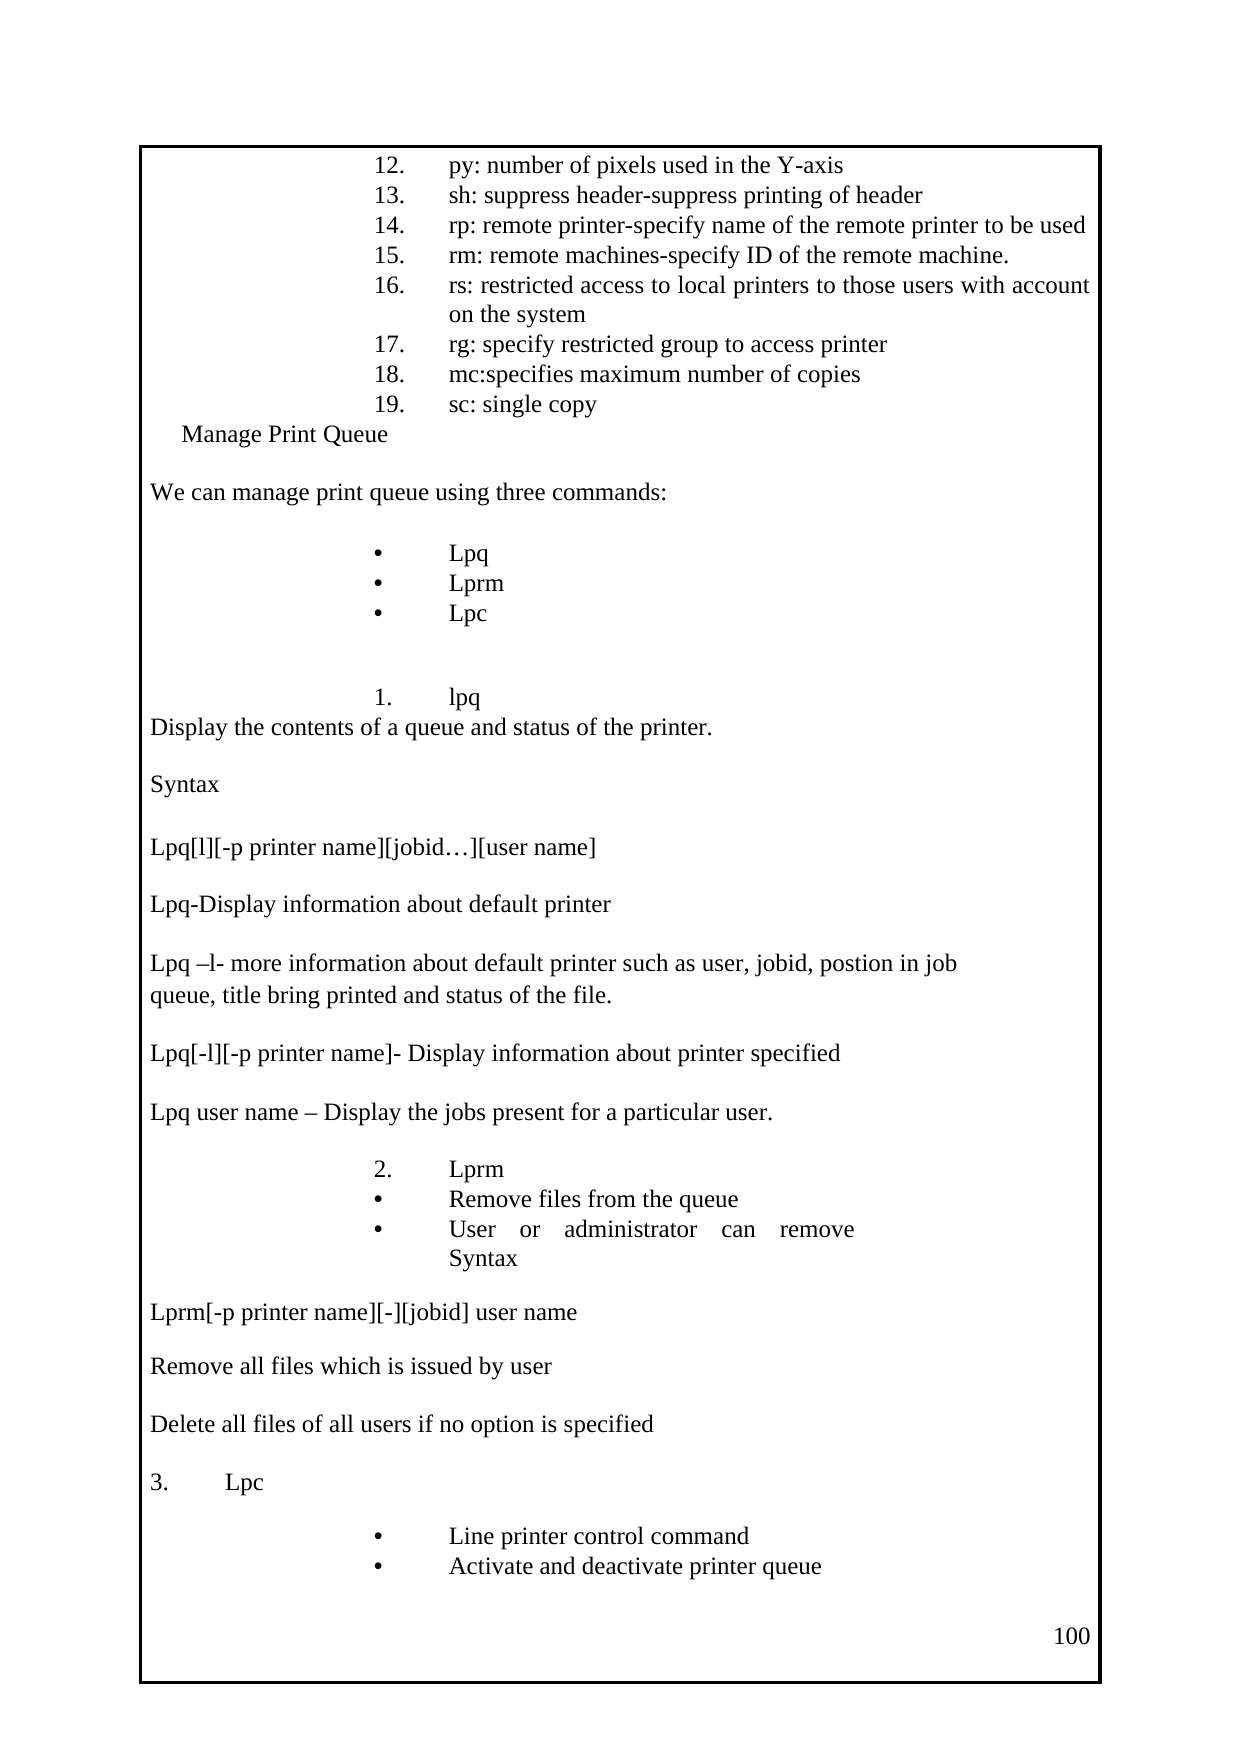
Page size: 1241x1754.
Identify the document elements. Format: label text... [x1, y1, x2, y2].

text Delete all files of all users if no option is specified [150, 1409, 1090, 1438]
list rg: specify restricted group to access printer [373, 329, 1090, 357]
list Remove files from the queue [373, 1184, 855, 1213]
list rp: remote printer-specify name of the remote printer to be used [373, 210, 1090, 239]
list lpq [373, 682, 1090, 710]
text Lpq user name – Display the jobs present for a particular user. [150, 1097, 1090, 1125]
list mc:specifies maximum number of copies [373, 359, 1090, 387]
text Lpq –l- more information about default printer such as user, jobid, postion in job queue, title bring printed and status of the file. [150, 948, 1025, 1009]
list Lpc [373, 598, 1090, 627]
text We can manage print queue using three commands: [150, 477, 1090, 506]
text Lprm[-p printer name][-][jobid] user name [150, 1297, 1090, 1326]
list Line printer control command [373, 1521, 1090, 1549]
text 3. Lpc [150, 1467, 1090, 1496]
text Syntax [150, 769, 1090, 798]
text Display the contents of a queue and status of the printer. [150, 712, 1090, 740]
list Lprm [373, 568, 1090, 597]
text Manage Print Queue [150, 419, 1090, 447]
list sc: single copy [373, 389, 1090, 417]
list Activate and deactivate printer queue [373, 1551, 1090, 1579]
list rm: remote machines-specify ID of the remote machine. [373, 240, 1090, 269]
list Lpq [373, 538, 1090, 567]
text Lpq[-l][-p printer name]- Display information about printer specified [150, 1038, 1090, 1067]
list Lprm [373, 1154, 1090, 1183]
text Remove all files which is issued by user [150, 1351, 1090, 1379]
list rs: restricted access to local printers to those users with account on the system [373, 270, 1090, 327]
text Lpq-Display information about default printer [150, 889, 1090, 918]
list py: number of pixels used in the Y-axis [373, 150, 1090, 179]
list User or administrator can remove Syntax [373, 1214, 855, 1272]
list sh: suppress header-suppress printing of header [373, 180, 1090, 209]
text Lpq[l][-p printer name][jobid…][user name] [150, 832, 1090, 860]
